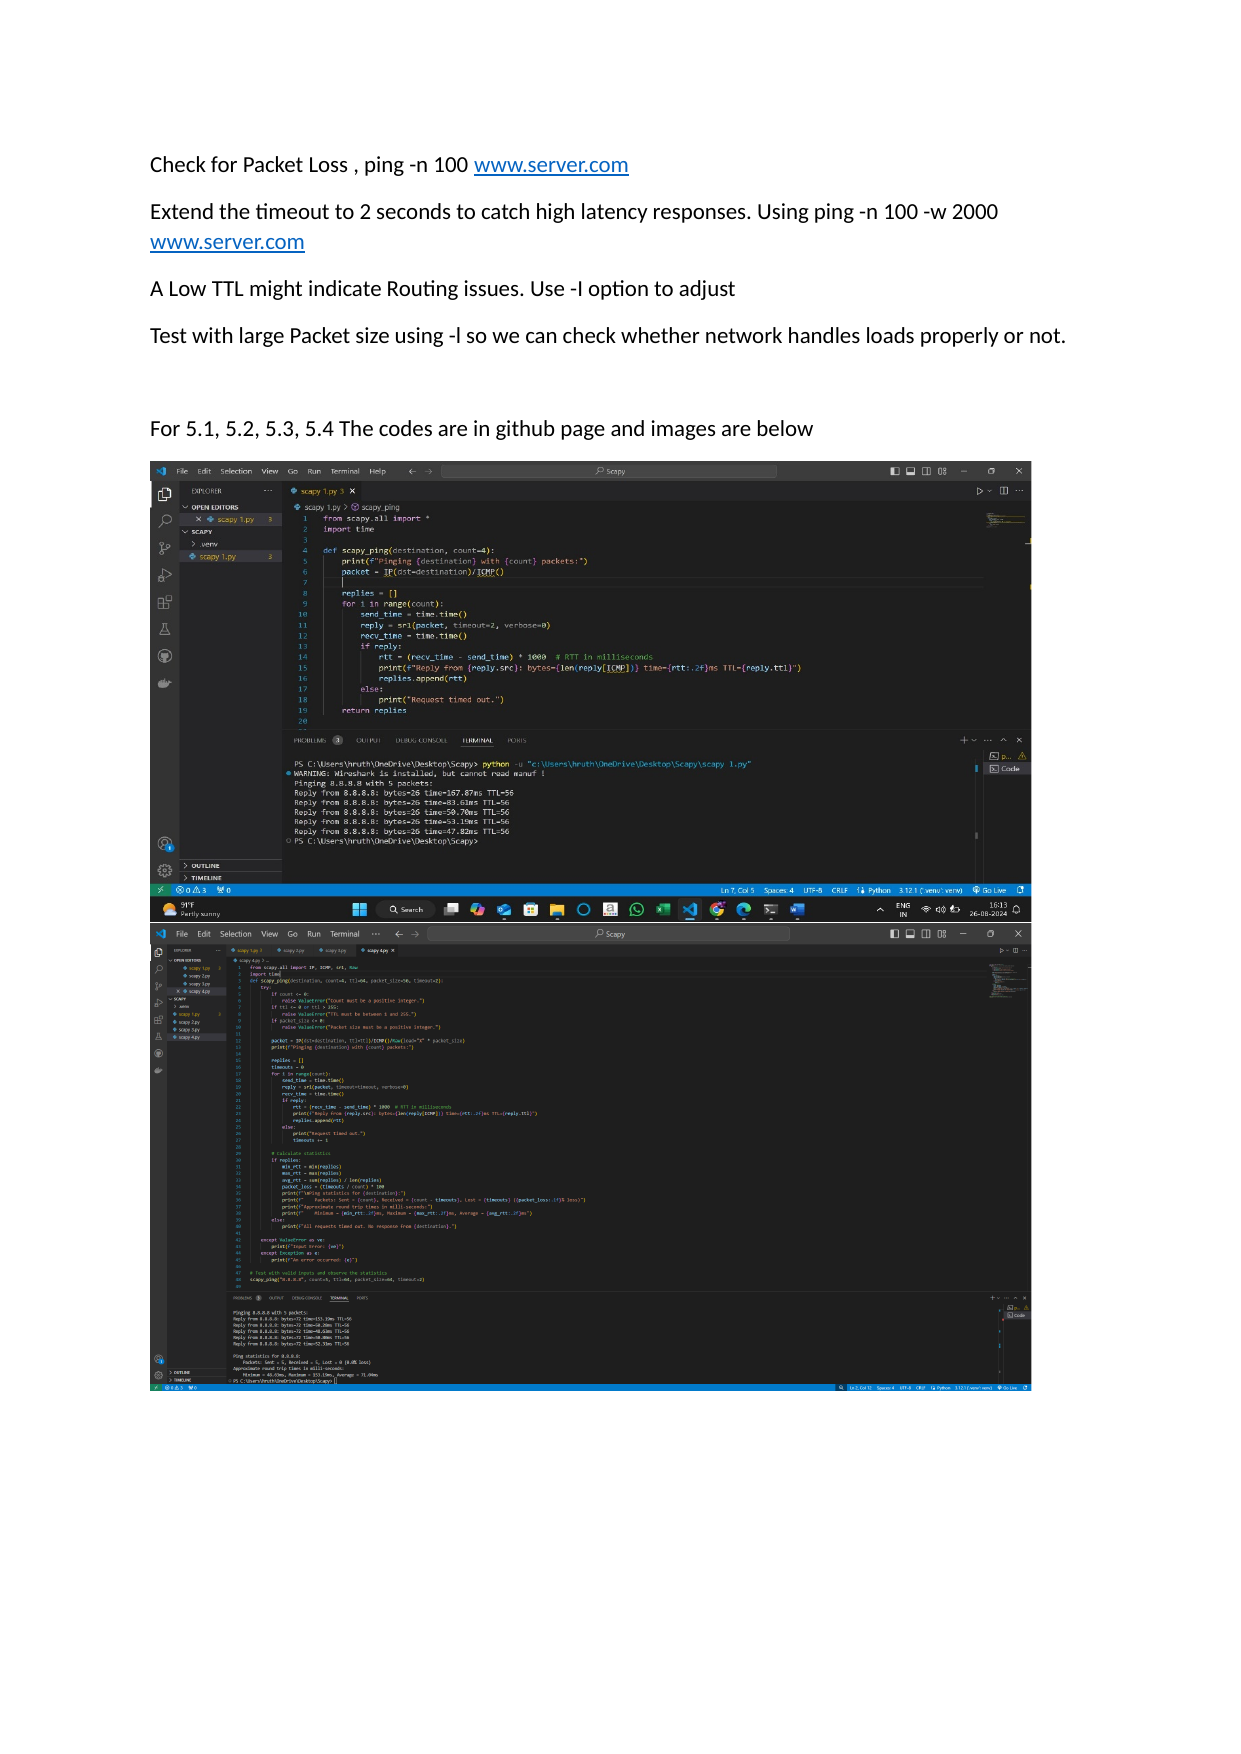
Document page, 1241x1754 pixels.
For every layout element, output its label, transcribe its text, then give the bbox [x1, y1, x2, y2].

picture [150, 923, 1032, 1391]
text Test with large Packet size using -l so we can check whether network handles loads properly or not. [150, 321, 1090, 349]
text A Low TTL might indicate Routing issues. Use -I option to adjust [150, 274, 1090, 302]
text Check for Packet Loss , ping -n 100 www.server.com [150, 150, 1090, 178]
text Extend the timeout to 2 seconds to catch high latency responses. Using ping -n 100 -w 2000 www.server.com [150, 197, 1090, 255]
text For 5.1, 5.2, 5.3, 5.4 The codes are in github page and images are below [150, 414, 1090, 443]
picture [150, 461, 1032, 922]
